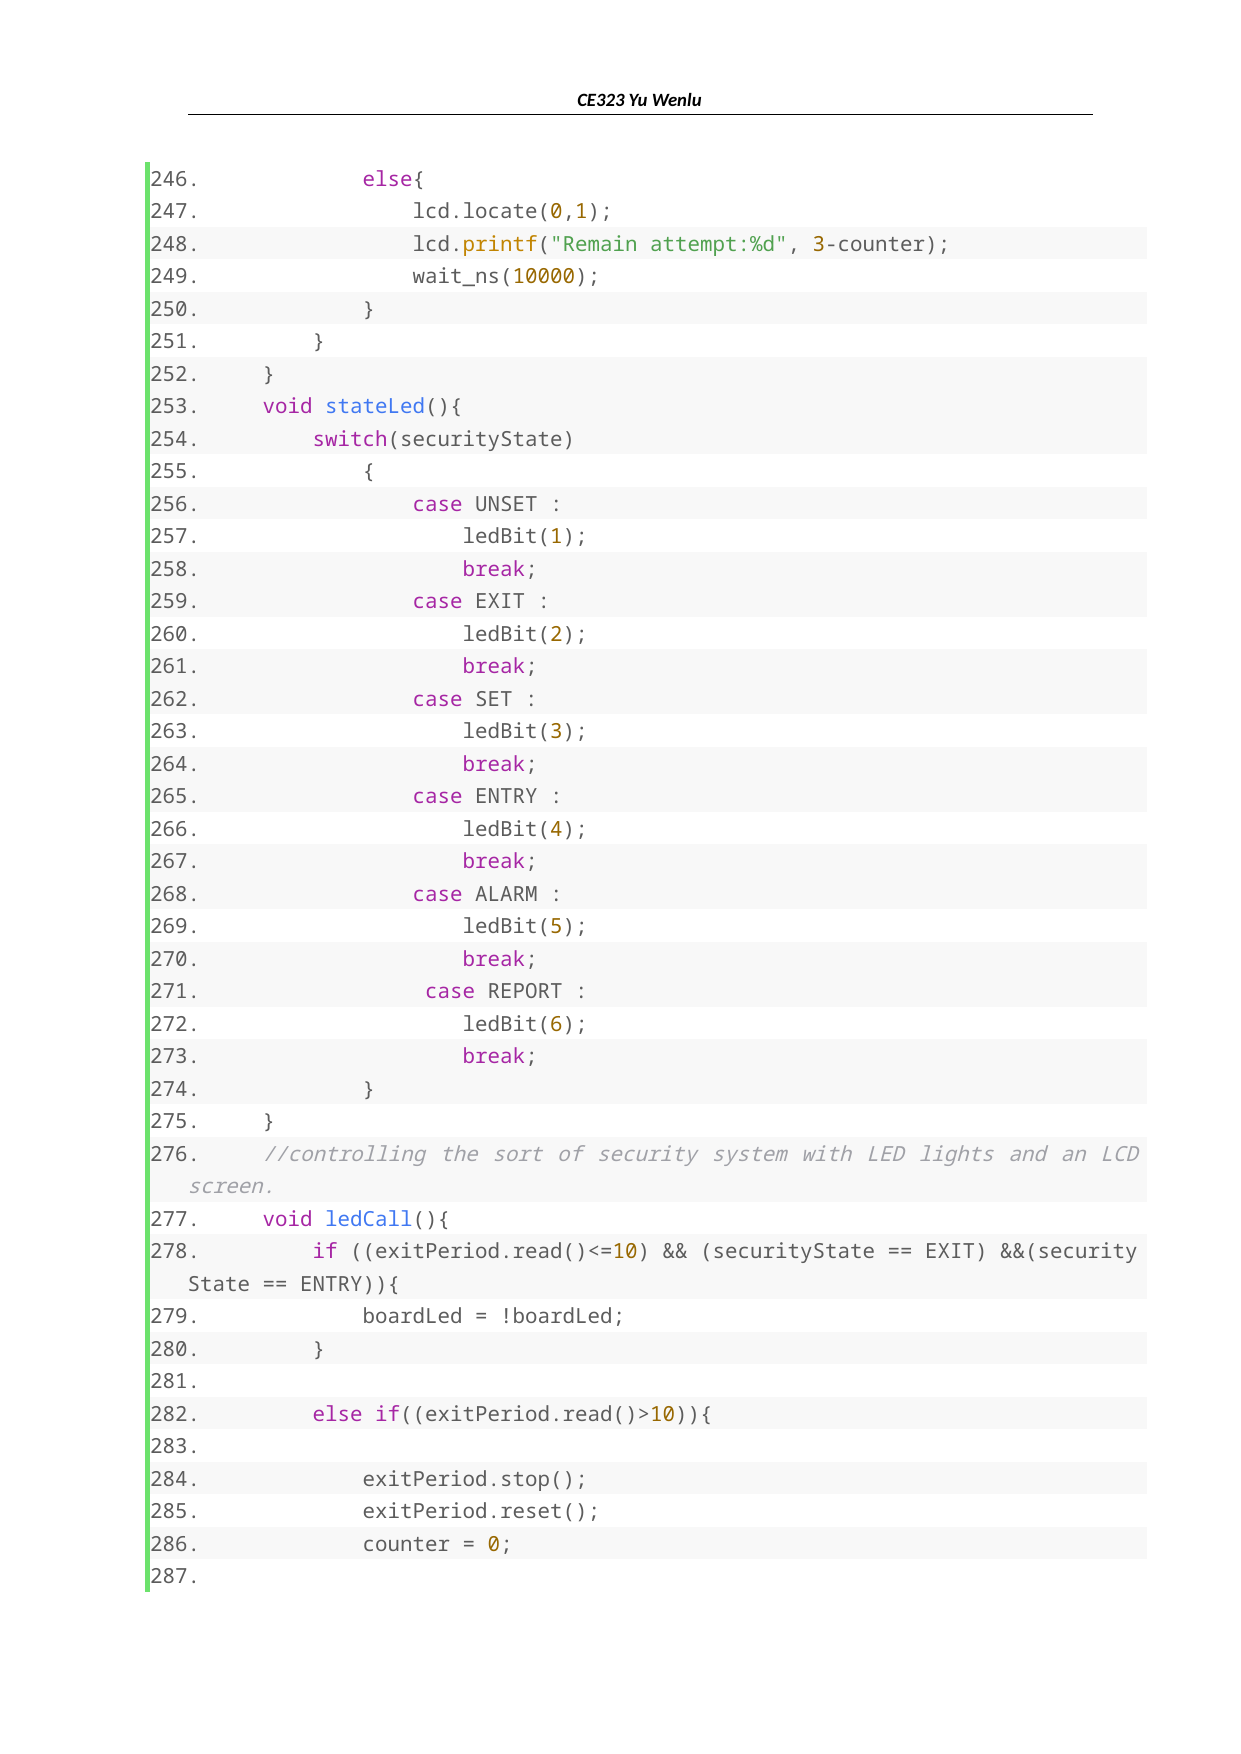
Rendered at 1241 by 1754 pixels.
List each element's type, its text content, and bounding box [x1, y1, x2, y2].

list else if((exitPeriod.read()>10)){ [150, 1397, 1147, 1429]
list } [150, 357, 1147, 389]
list case EXIT : [150, 584, 1147, 617]
list //controlling the sort of security system with LED lights and an LCD screen. [150, 1137, 1147, 1202]
list exitPeriod.reset(); [150, 1494, 1147, 1527]
list } [150, 292, 1147, 324]
list case UNSET : [150, 487, 1147, 519]
list ledBit(5); [150, 909, 1147, 942]
list ledBit(2); [150, 617, 1147, 649]
list case ENTRY : [150, 779, 1147, 812]
list ledBit(6); [150, 1007, 1147, 1039]
list boardLed = !boardLed; [150, 1299, 1147, 1332]
list else{ [150, 162, 1147, 194]
list break; [150, 747, 1147, 779]
list break; [150, 942, 1147, 974]
list } [150, 1332, 1147, 1364]
list } [150, 1104, 1147, 1137]
list { [150, 454, 1147, 487]
list } [150, 324, 1147, 357]
list } [150, 1072, 1147, 1104]
list case REPORT : [150, 974, 1147, 1007]
list ledBit(1); [150, 519, 1147, 552]
list case SET : [150, 682, 1147, 714]
list break; [150, 844, 1147, 877]
list exitPeriod.stop(); [150, 1462, 1147, 1494]
list break; [150, 1039, 1147, 1072]
list lcd.printf("Remain attempt:%d", 3-counter); [150, 227, 1147, 259]
list break; [150, 649, 1147, 682]
list switch(securityState) [150, 422, 1147, 454]
list void stateLed(){ [150, 389, 1147, 422]
list break; [150, 552, 1147, 584]
list wait_ns(10000); [150, 259, 1147, 292]
list void ledCall(){ [150, 1202, 1147, 1234]
list if ((exitPeriod.read()<=10) && (securityState == EXIT) &&(securityState == ENTRY)){ [150, 1234, 1147, 1299]
list counter = 0; [150, 1527, 1147, 1559]
list ledBit(4); [150, 812, 1147, 844]
list case ALARM : [150, 877, 1147, 909]
list lcd.locate(0,1); [150, 194, 1147, 227]
list ledBit(3); [150, 714, 1147, 747]
